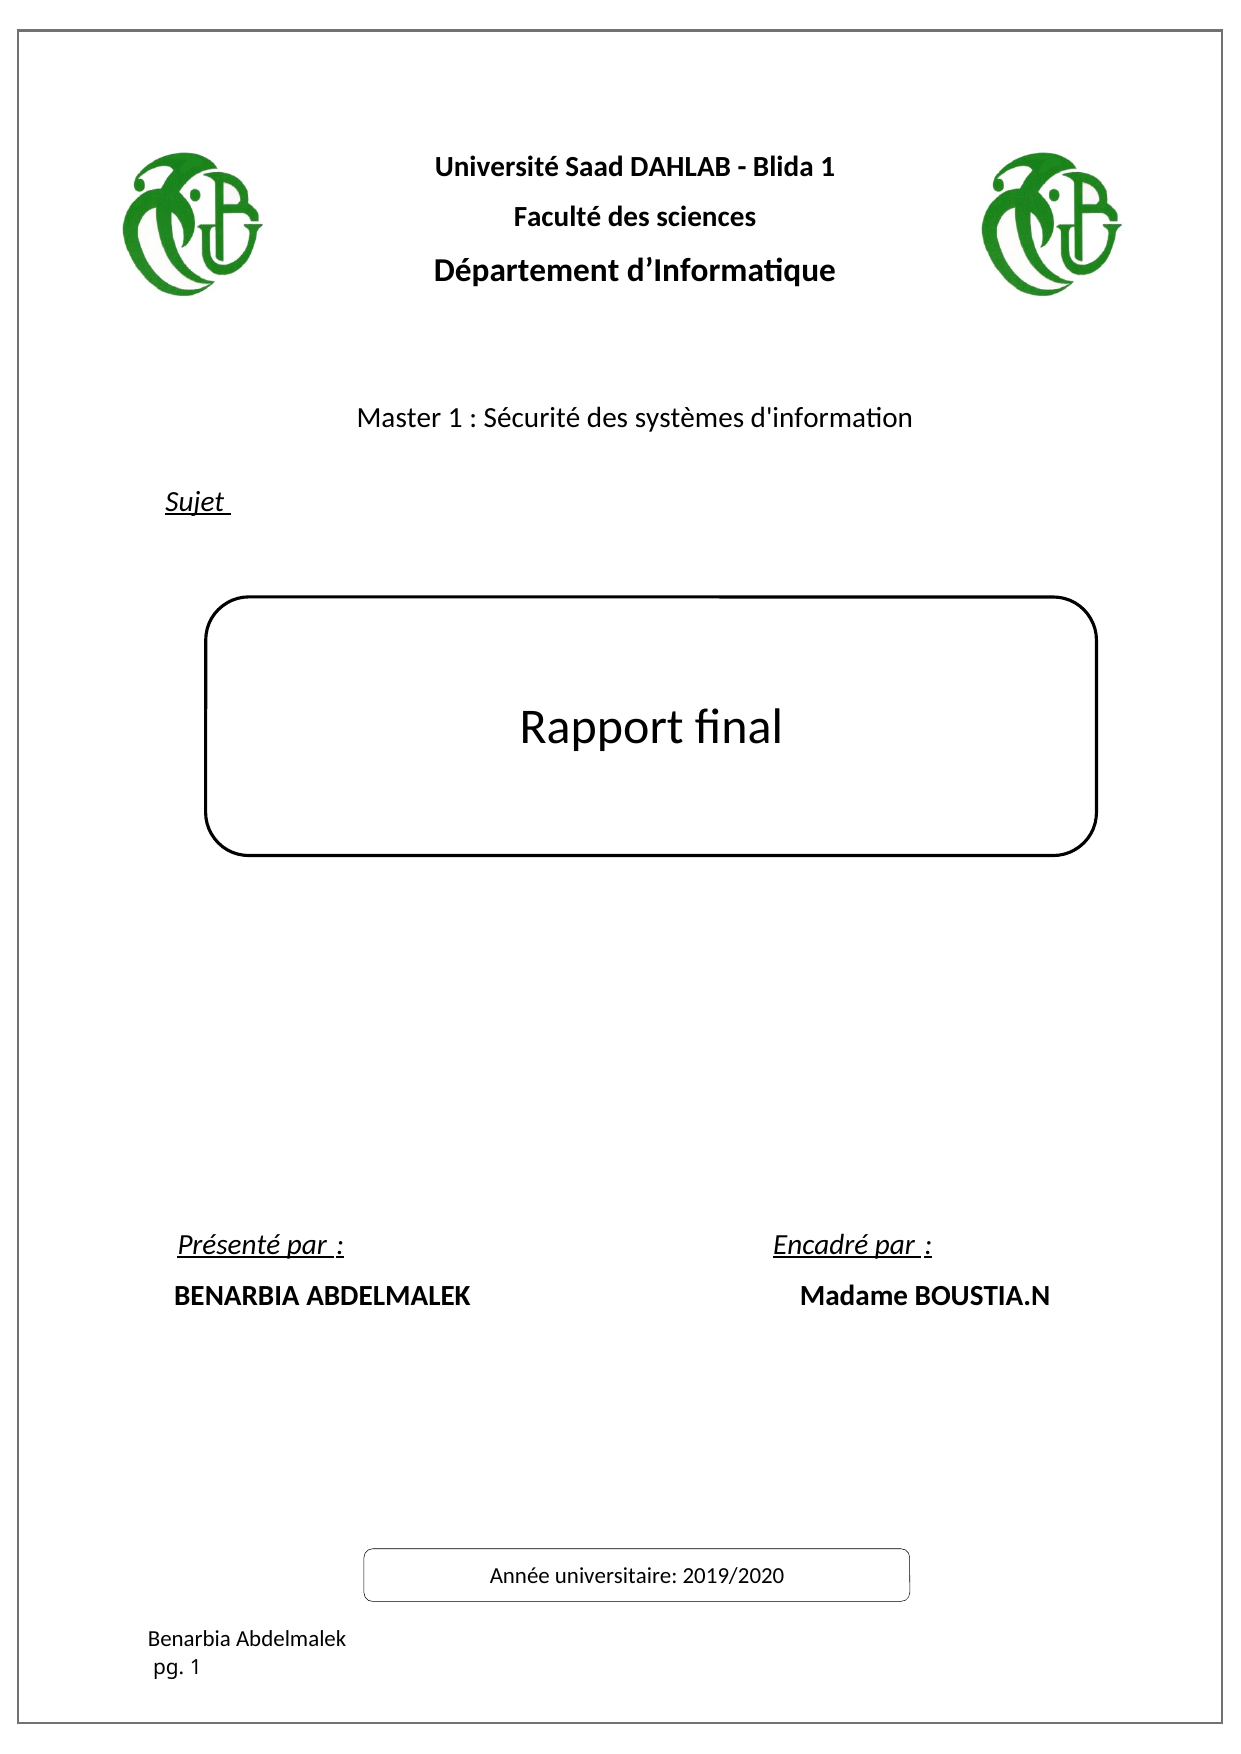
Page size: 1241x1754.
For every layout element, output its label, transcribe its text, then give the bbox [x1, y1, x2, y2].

picture [116, 149, 267, 300]
text Faculté des sciences [267, 198, 975, 234]
text Présenté par : Encadré par : [148, 1226, 1093, 1261]
text BENARBIA ABDELMALEK Madame BOUSTIA.N [148, 1277, 1093, 1312]
text Département d’Informatique [267, 249, 975, 290]
text Université Saad DAHLAB - Blida 1 [148, 148, 1093, 183]
picture [975, 149, 1126, 300]
text Master 1 : Sécurité des systèmes d'information [148, 399, 1093, 435]
